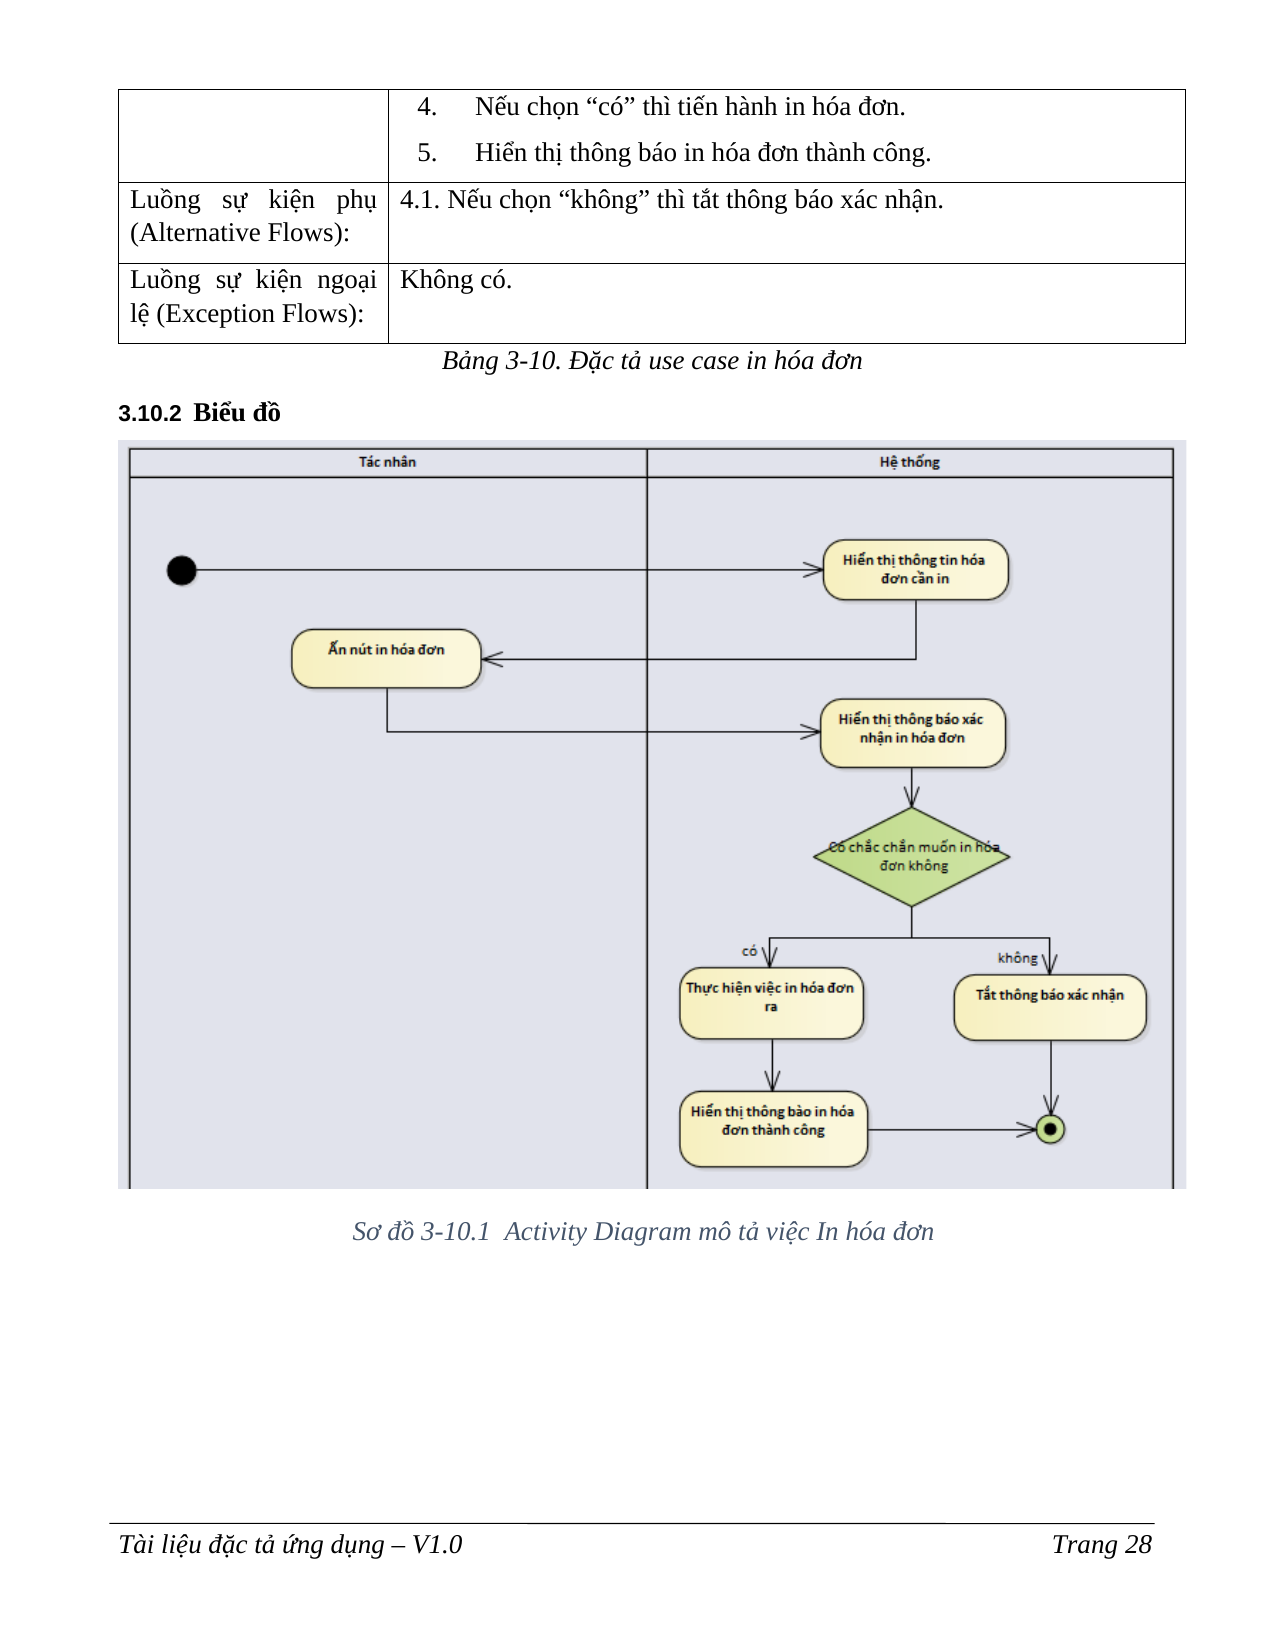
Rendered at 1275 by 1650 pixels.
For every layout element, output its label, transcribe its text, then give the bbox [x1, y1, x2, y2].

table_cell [119, 90, 388, 182]
table_cell Không có. [389, 264, 1185, 343]
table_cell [389, 90, 1185, 182]
picture [118, 440, 1187, 1189]
table_cell Luồng sự kiện ngoại lệ (Exception Flows): [119, 264, 388, 343]
text Bảng 3-10. Đặc tả use case in hóa đơn [118, 344, 1186, 375]
table_cell 4.1. Nếu chọn “không” thì tắt thông báo xác nhận. [389, 183, 1185, 262]
text Sơ đồ 3-10.1 Activity Diagram mô tả việc In hóa đơn [118, 1214, 1186, 1246]
subtitle Biểu đồ [118, 396, 1186, 440]
table_cell Luồng sự kiện phụ (Alternative Flows): [119, 183, 388, 262]
